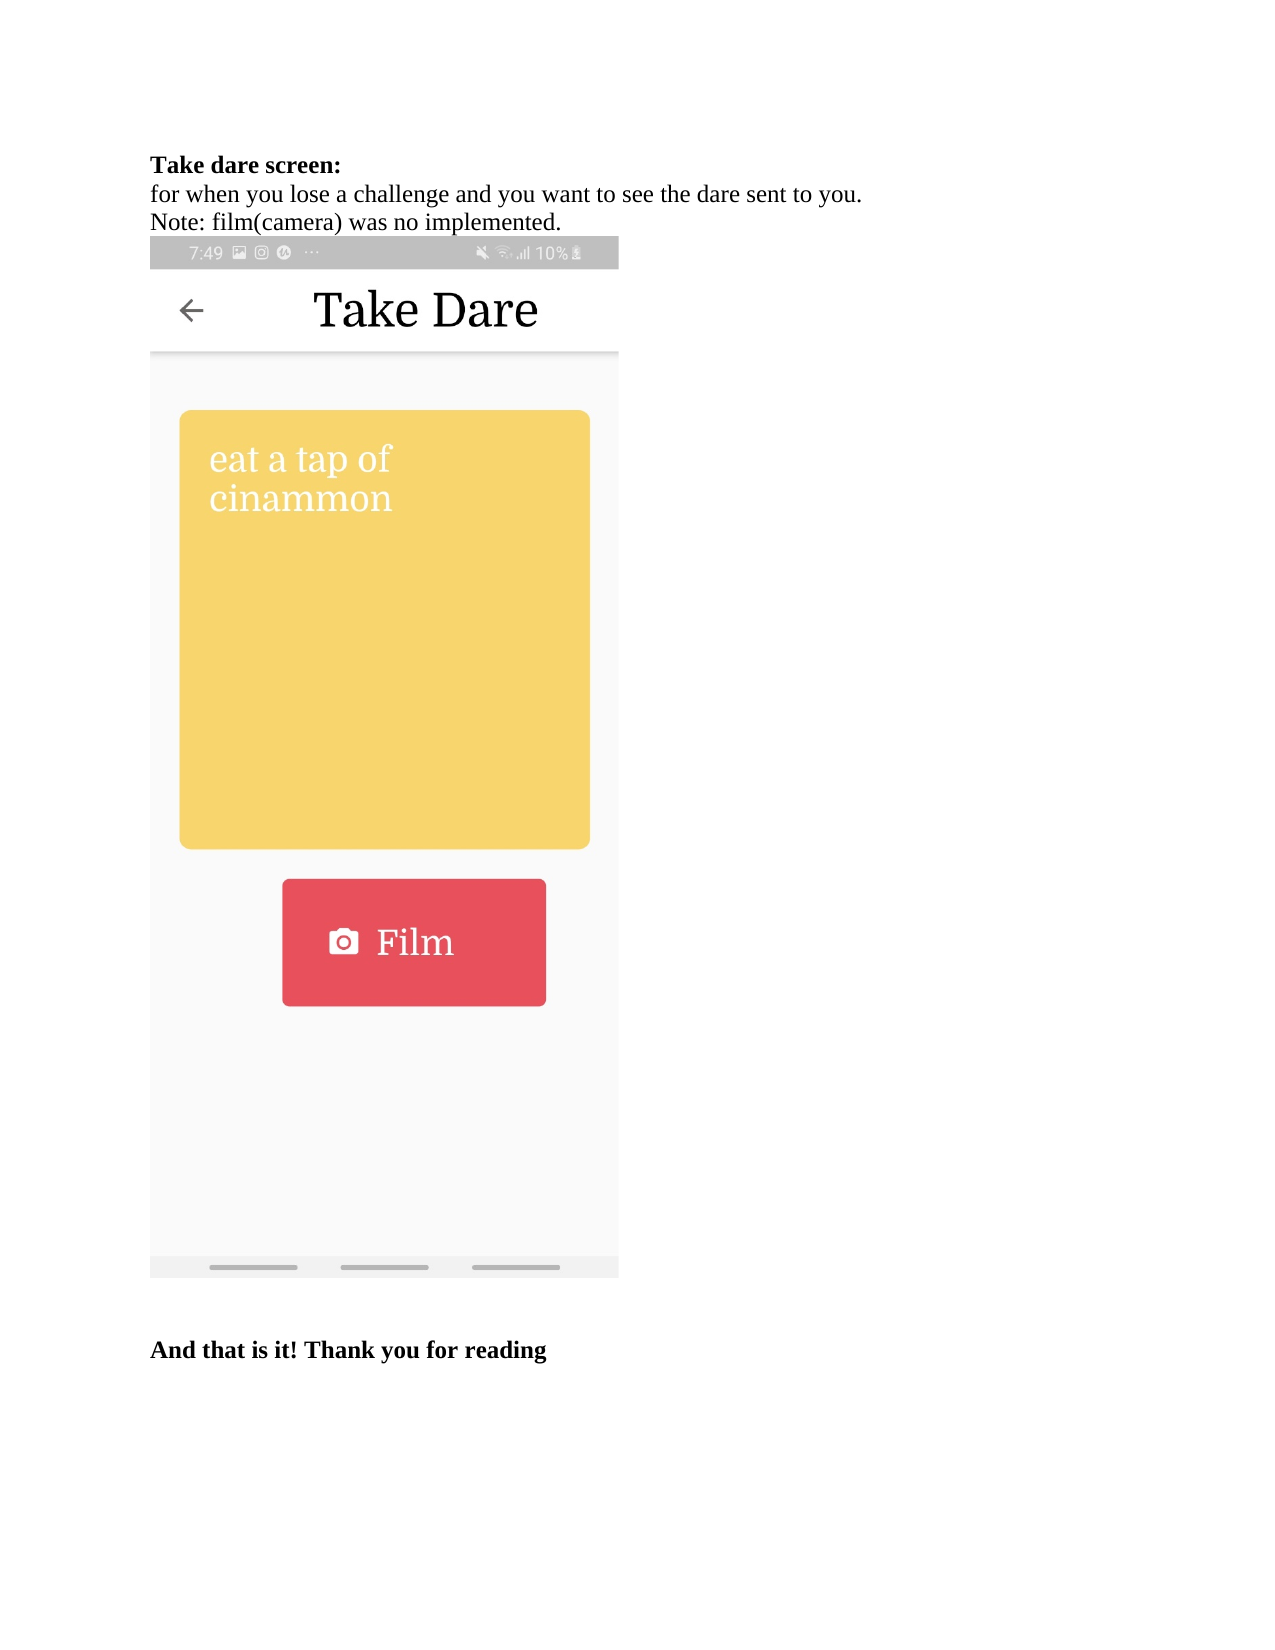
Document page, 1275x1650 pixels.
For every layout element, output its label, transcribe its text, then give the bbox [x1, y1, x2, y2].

text for when you lose a challenge and you want to see the dare sent to you. [150, 179, 1125, 207]
picture [150, 236, 619, 1278]
text And that is it! Thank you for reading [150, 1335, 1125, 1364]
text Take dare screen: [150, 150, 1125, 179]
text Note: film(camera) was no implemented. [150, 207, 1125, 236]
